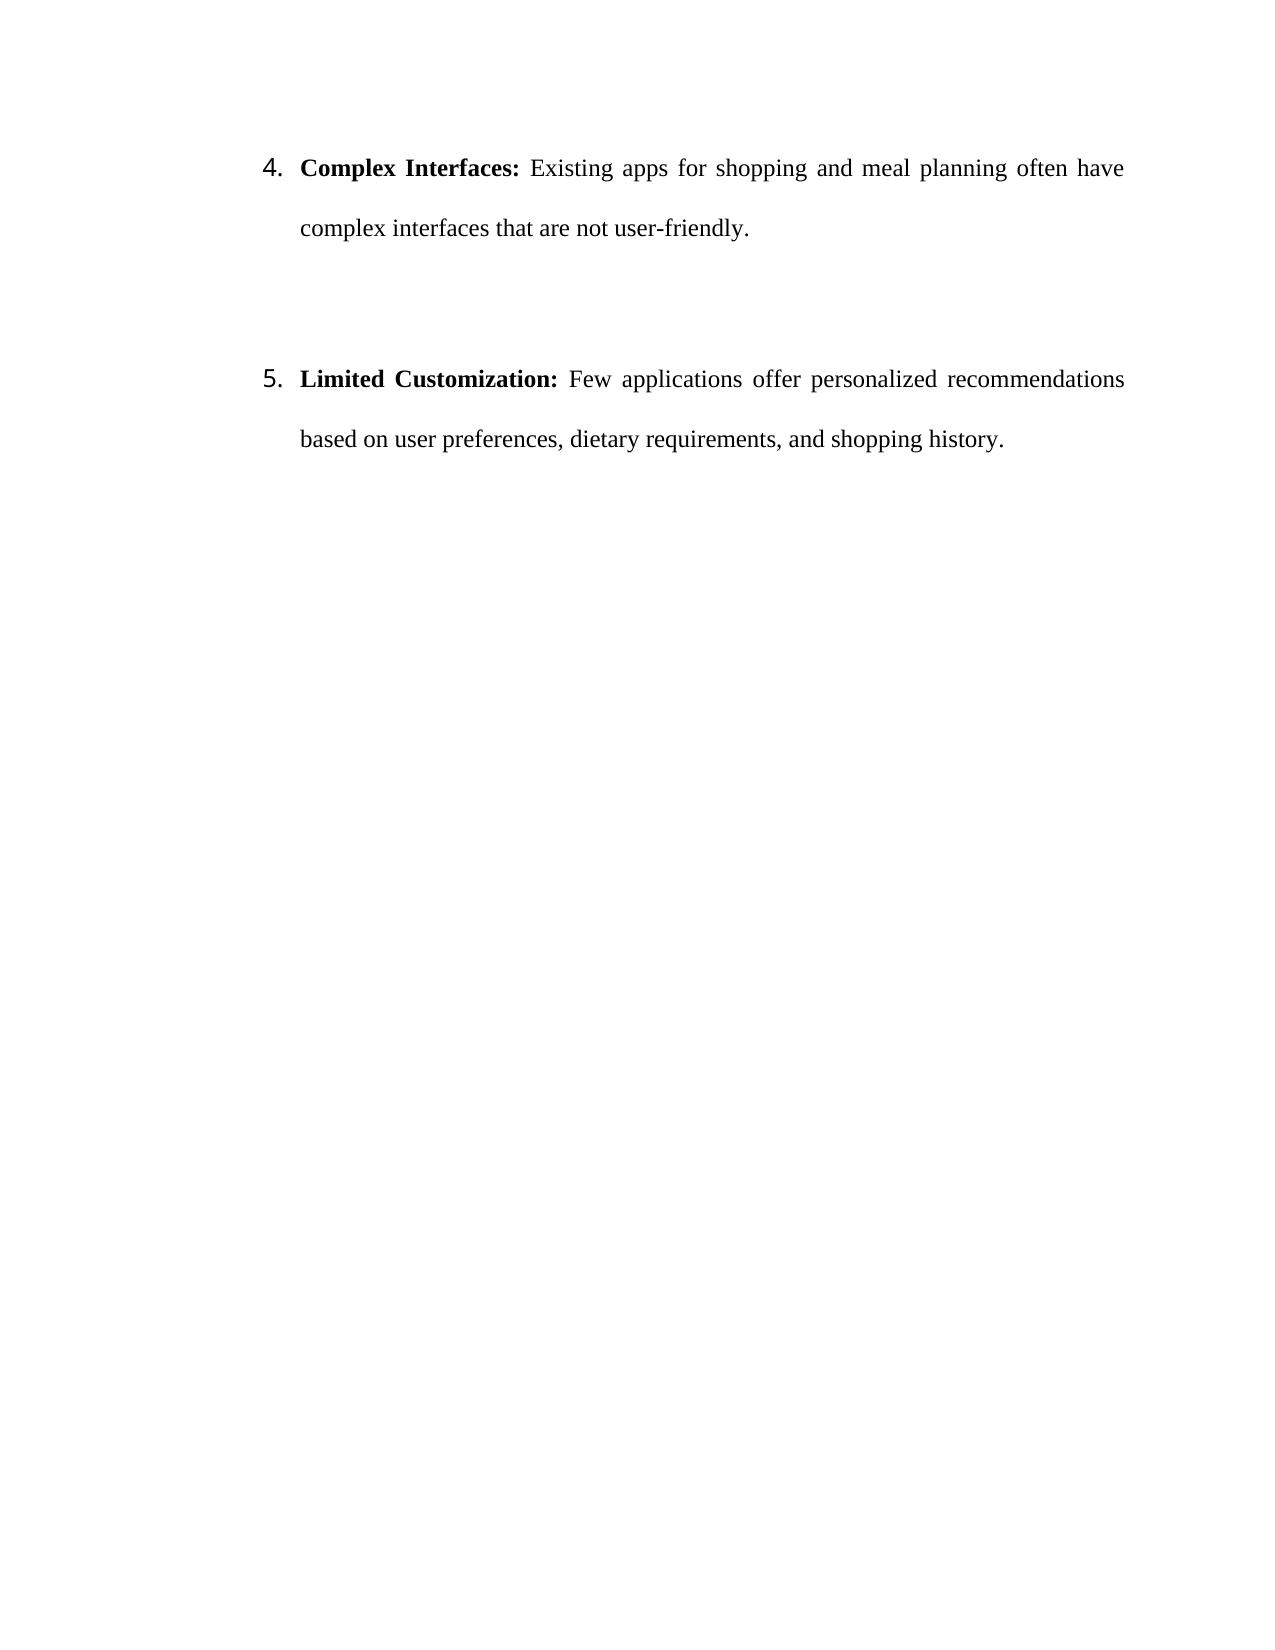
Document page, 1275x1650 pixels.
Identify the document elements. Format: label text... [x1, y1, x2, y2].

list Limited Customization: Few applications offer personalized recommendations based on user preferences, dietary requirements, and shopping history. [262, 361, 1125, 453]
list Complex Interfaces: Existing apps for shopping and meal planning often have complex interfaces that are not user-friendly. [262, 150, 1125, 242]
